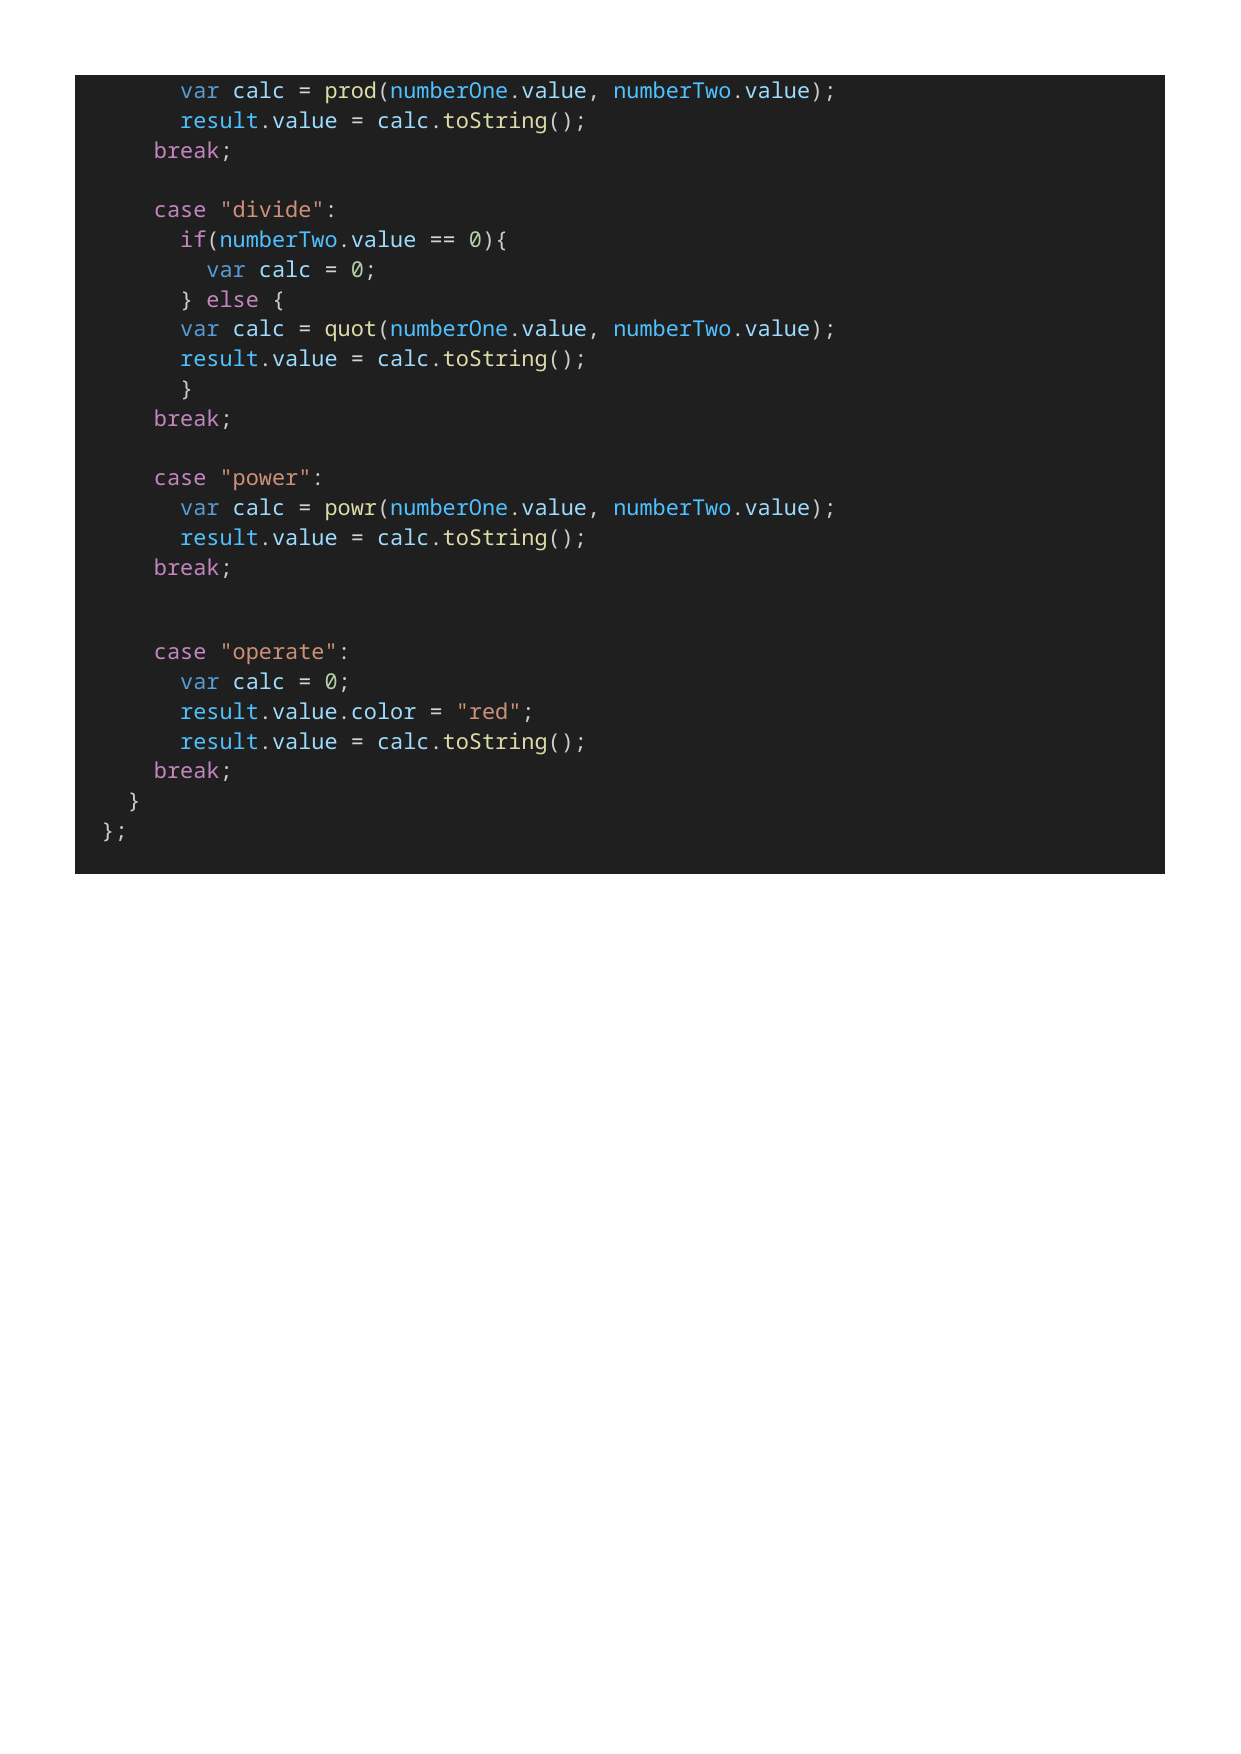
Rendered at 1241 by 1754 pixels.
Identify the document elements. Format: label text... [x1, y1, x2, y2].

text result.value = calc.toString(); [75, 726, 1165, 755]
text break; [75, 552, 1165, 581]
text break; [75, 755, 1165, 785]
text var calc = powr(numberOne.value, numberTwo.value); [75, 492, 1165, 522]
text result.value = calc.toString(); [75, 105, 1165, 134]
text break; [75, 134, 1165, 164]
text if(numberTwo.value == 0){ [75, 224, 1165, 254]
text result.value.color = "red"; [75, 696, 1165, 726]
text result.value = calc.toString(); [75, 522, 1165, 552]
text }; [75, 815, 1165, 845]
text var calc = prod(numberOne.value, numberTwo.value); [75, 75, 1165, 105]
text case "power": [75, 462, 1165, 492]
text } [75, 785, 1165, 815]
text case "divide": [75, 194, 1165, 224]
text } else { [75, 283, 1165, 313]
text var calc = quot(numberOne.value, numberTwo.value); [75, 313, 1165, 343]
text var calc = 0; [75, 666, 1165, 696]
text var calc = 0; [75, 254, 1165, 283]
text } [75, 373, 1165, 403]
text result.value = calc.toString(); [75, 343, 1165, 373]
text case "operate": [75, 636, 1165, 666]
text break; [75, 403, 1165, 432]
